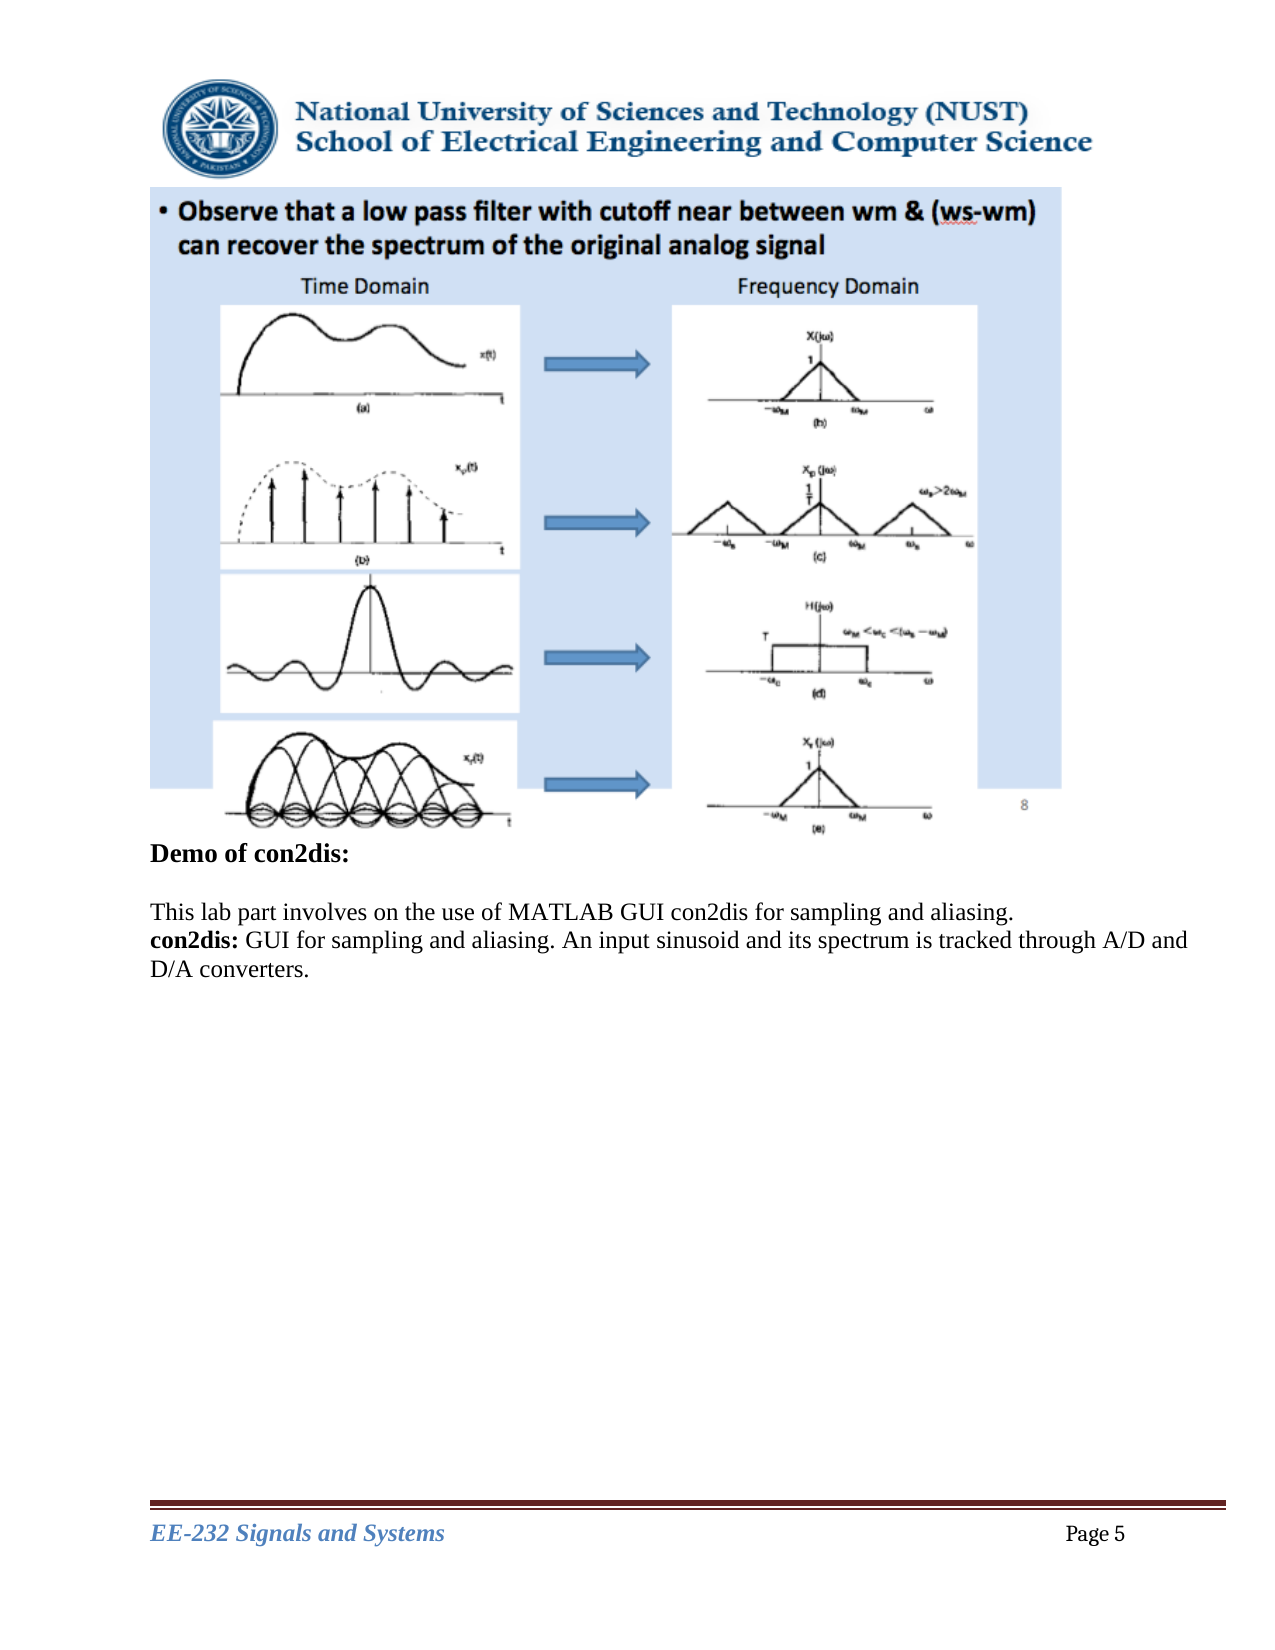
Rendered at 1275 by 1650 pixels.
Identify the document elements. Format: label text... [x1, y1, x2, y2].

picture [150, 75, 1106, 837]
text This lab part involves on the use of MATLAB GUI con2dis for sampling and aliasing. [150, 897, 1226, 926]
text con2dis: GUI for sampling and aliasing. An input sinusoid and its spectrum is tracked through A/D and D/A converters. [150, 926, 1226, 983]
text Demo of con2dis: [150, 837, 1226, 868]
